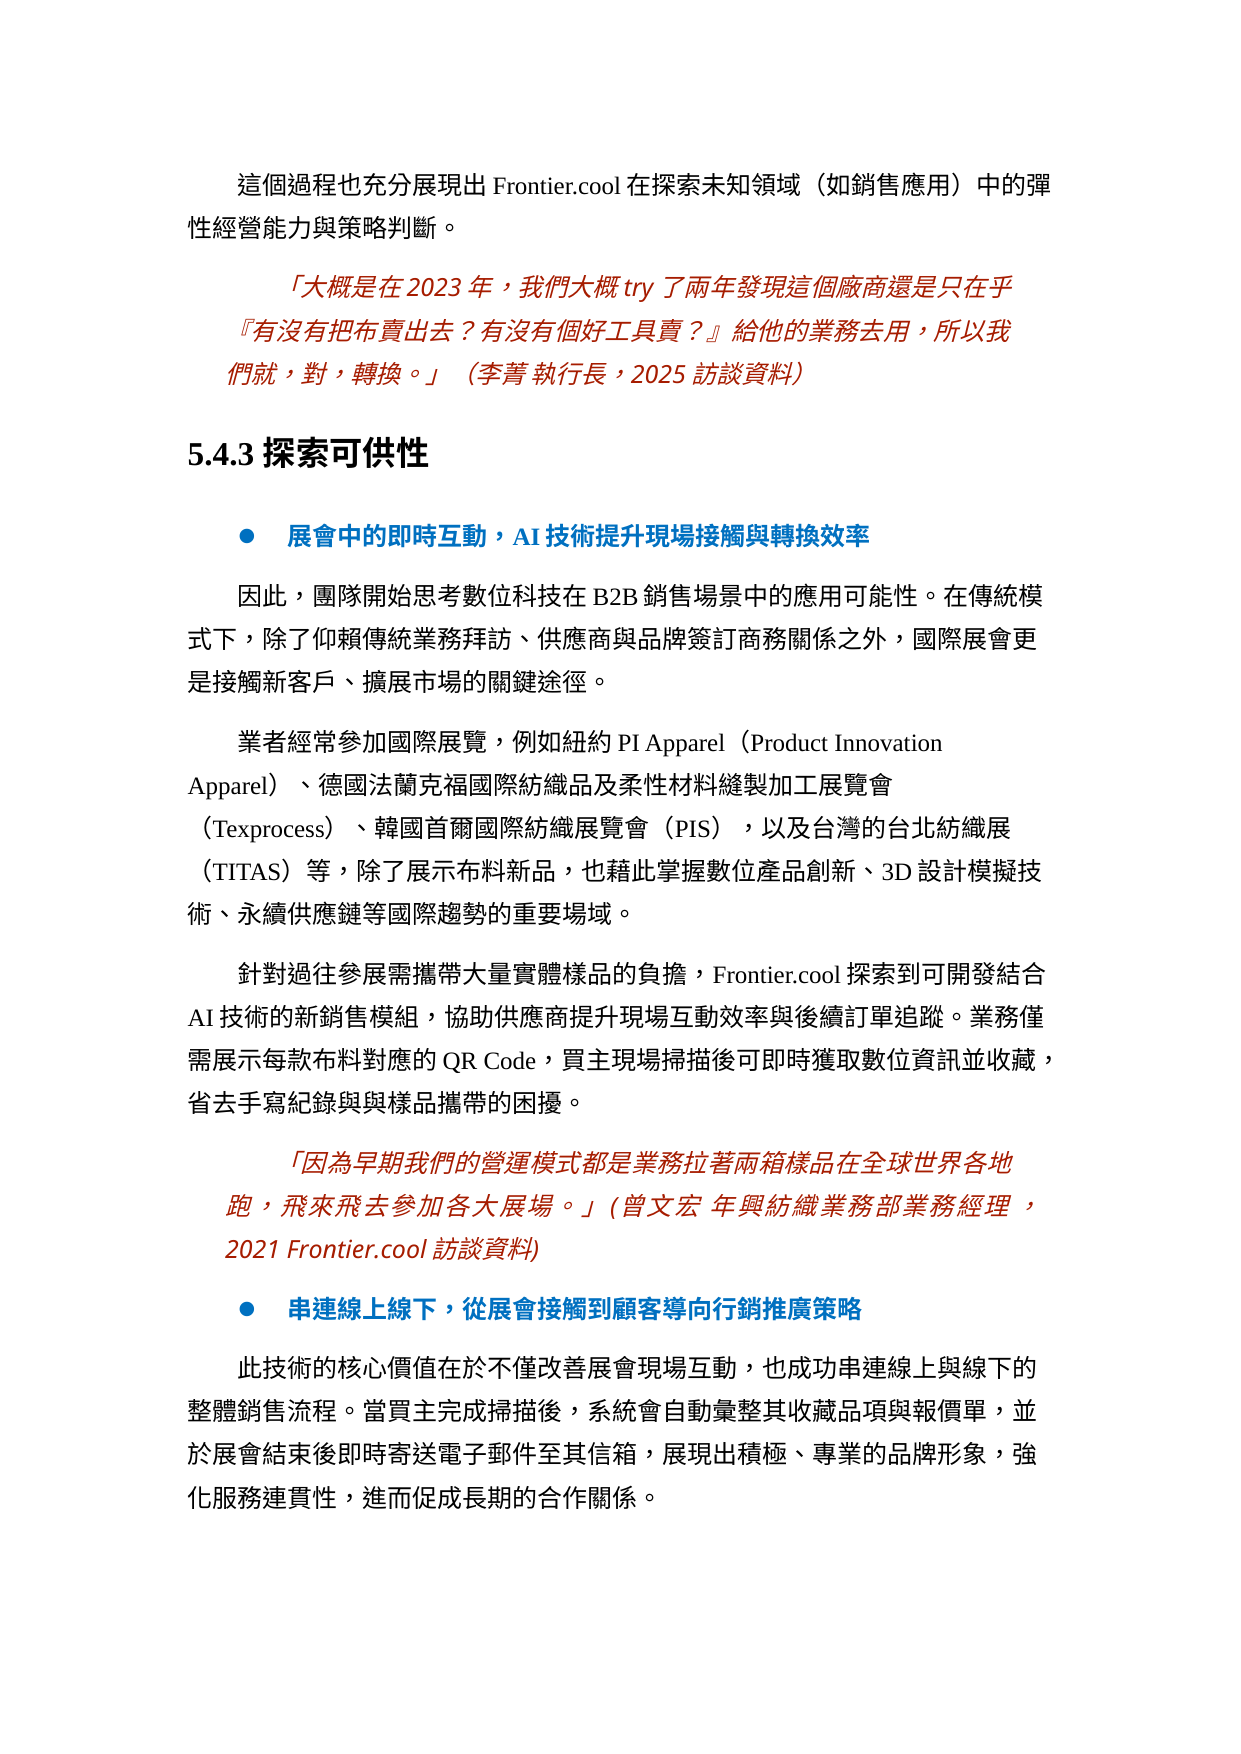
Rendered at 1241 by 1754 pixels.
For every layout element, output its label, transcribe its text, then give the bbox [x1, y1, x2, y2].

text 串連線上線下，從展會接觸到顧客導向行銷推廣策略 [237, 1288, 1053, 1326]
text 「大概是在2023年，我們大概try了兩年發現這個廠商還是只在乎『有沒有把布賣出去？有沒有個好工具賣？』給他的業務去用，所以我們就，對，轉換。」（李菁 執行長，2025訪談資料） [225, 267, 1015, 391]
text 針對過往參展需攜帶大量實體樣品的負擔，Frontier.cool探索到可開發結合AI技術的新銷售模組，協助供應商提升現場互動效率與後續訂單追蹤。業務僅需展示每款布料對應的QR Code，買主現場掃描後可即時獲取數位資訊並收藏，省去手寫紀錄與與樣品攜帶的困擾。 [187, 954, 1053, 1121]
subtitle 5.4.3 探索可供性 [187, 413, 1053, 488]
text 因此，團隊開始思考數位科技在B2B銷售場景中的應用可能性。在傳統模式下，除了仰賴傳統業務拜訪、供應商與品牌簽訂商務關係之外，國際展會更是接觸新客戶、擴展市場的關鍵途徑。 [187, 576, 1053, 699]
text 「因為早期我們的營運模式都是業務拉著兩箱樣品在全球世界各地跑，飛來飛去參加各大展場。」(曾文宏 年興紡織業務部業務經理，2021 Frontier.cool訪談資料) [225, 1143, 1015, 1266]
text 展會中的即時互動，AI技術提升現場接觸與轉換效率 [237, 516, 1053, 554]
text 業者經常參加國際展覽，例如紐約PI Apparel（Product Innovation Apparel）、德國法蘭克福國際紡織品及柔性材料縫製加工展覽會（Texprocess）、韓國首爾國際紡織展覽會（PIS），以及台灣的台北紡織展（TITAS）等，除了展示布料新品，也藉此掌握數位產品創新、3D設計模擬技術、永續供應鏈等國際趨勢的重要場域。 [187, 722, 1053, 932]
text 此技術的核心價值在於不僅改善展會現場互動，也成功串連線上與線下的整體銷售流程。當買主完成掃描後，系統會自動彙整其收藏品項與報價單，並於展會結束後即時寄送電子郵件至其信箱，展現出積極、專業的品牌形象，強化服務連貫性，進而促成長期的合作關係。 [187, 1348, 1053, 1515]
text 這個過程也充分展現出Frontier.cool在探索未知領域（如銷售應用）中的彈性經營能力與策略判斷。 [187, 164, 1053, 245]
